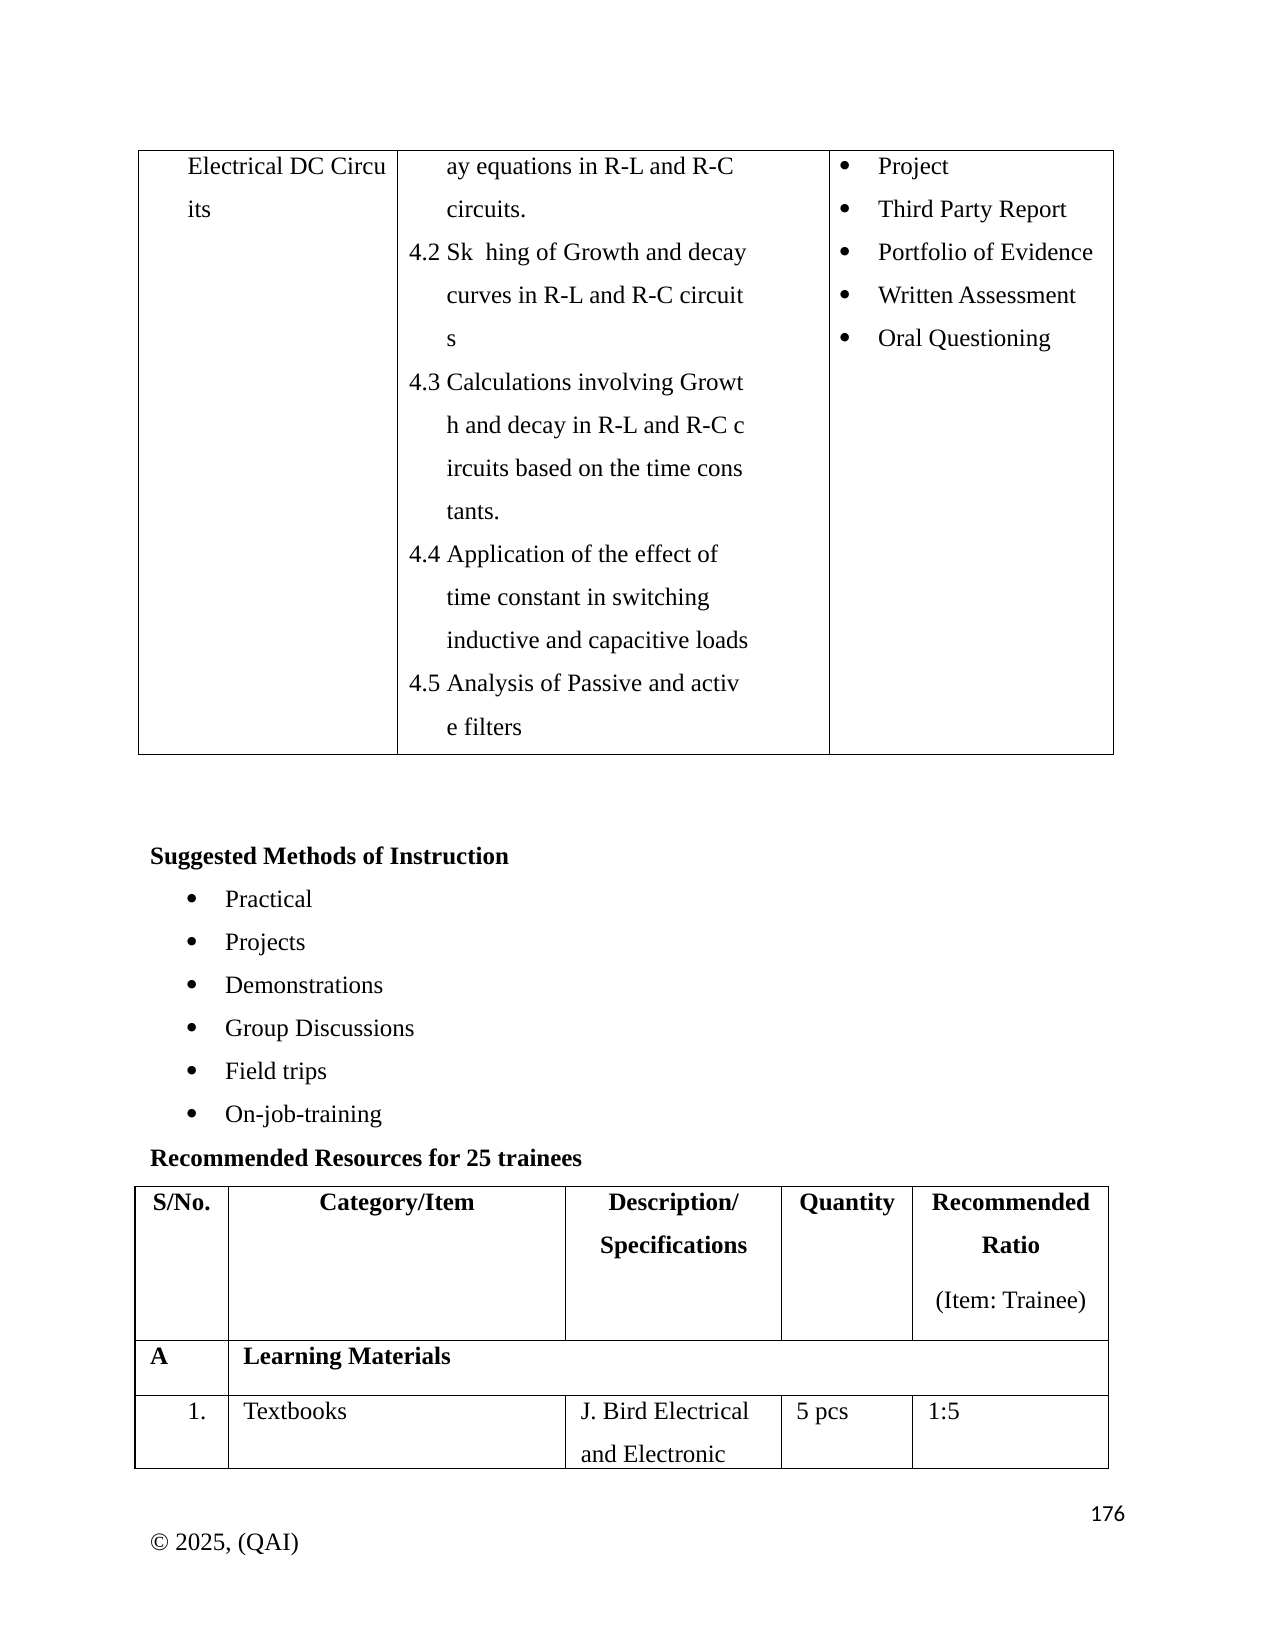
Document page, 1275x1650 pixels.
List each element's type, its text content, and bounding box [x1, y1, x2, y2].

text Suggested Methods of Instruction [150, 841, 1125, 869]
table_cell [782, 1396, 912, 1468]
list Group Discussions [187, 1013, 1125, 1042]
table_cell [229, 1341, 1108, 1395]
list Demonstrations [187, 970, 1125, 999]
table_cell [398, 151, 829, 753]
list Projects [187, 927, 1125, 956]
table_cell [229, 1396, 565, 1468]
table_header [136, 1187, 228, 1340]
list Field trips [187, 1056, 1125, 1085]
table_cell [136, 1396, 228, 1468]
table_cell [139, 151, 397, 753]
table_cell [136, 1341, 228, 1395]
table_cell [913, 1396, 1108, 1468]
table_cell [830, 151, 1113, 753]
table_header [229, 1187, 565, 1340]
list Practical [187, 884, 1125, 913]
text Recommended Resources for 25 trainees [150, 1143, 1125, 1171]
list On-job-training [187, 1099, 1125, 1128]
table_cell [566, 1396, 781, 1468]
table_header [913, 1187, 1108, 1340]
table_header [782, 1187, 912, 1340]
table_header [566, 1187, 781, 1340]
